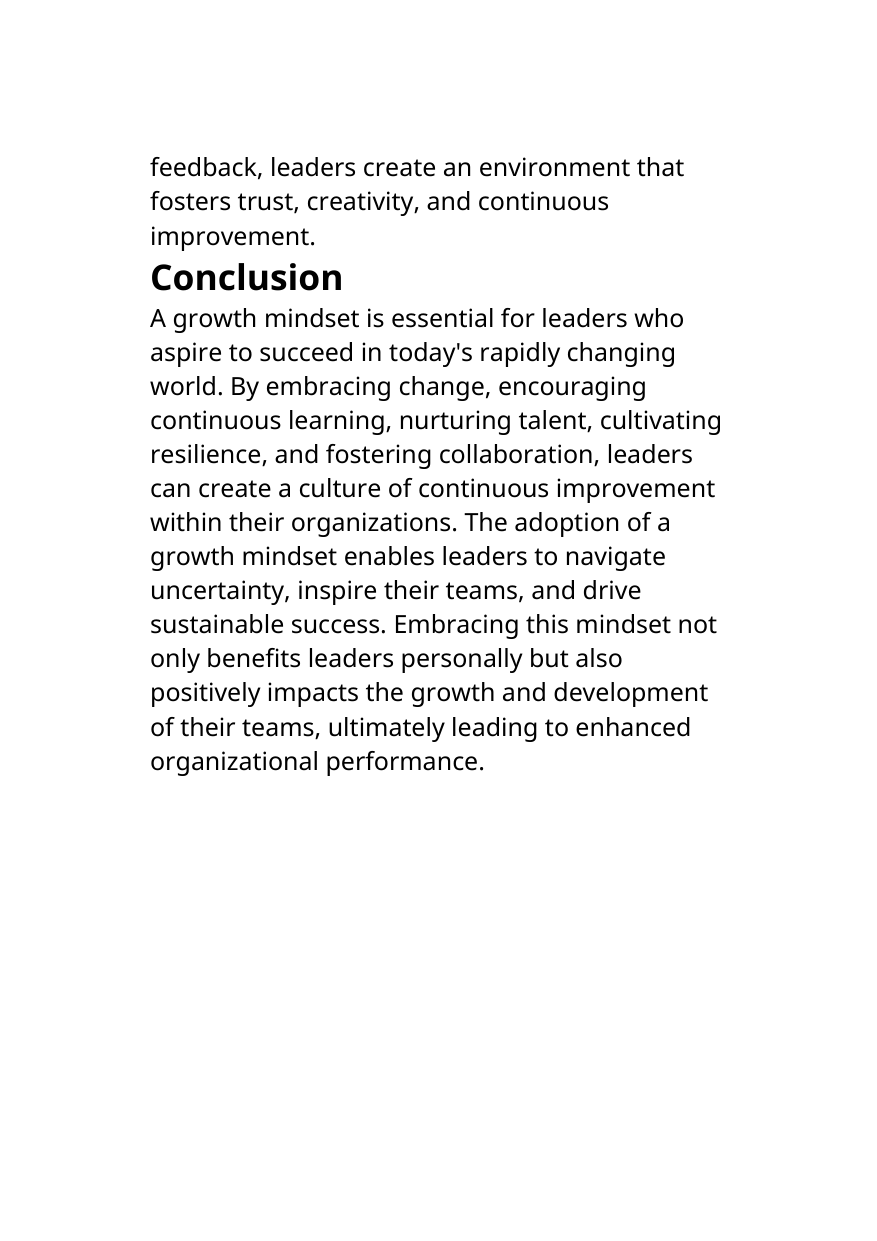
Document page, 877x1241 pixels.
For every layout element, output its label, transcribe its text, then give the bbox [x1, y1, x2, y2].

text A growth mindset is essential for leaders who aspire to succeed in today's rapidly changing world. By embracing change, encouraging continuous learning, nurturing talent, cultivating resilience, and fostering collaboration, leaders can create a culture of continuous improvement within their organizations. The adoption of a growth mindset enables leaders to navigate uncertainty, inspire their teams, and drive sustainable success. Embracing this mindset not only benefits leaders personally but also positively impacts the growth and development of their teams, ultimately leading to enhanced organizational performance. [150, 300, 727, 777]
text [150, 150, 727, 252]
subtitle Conclusion [150, 252, 727, 300]
